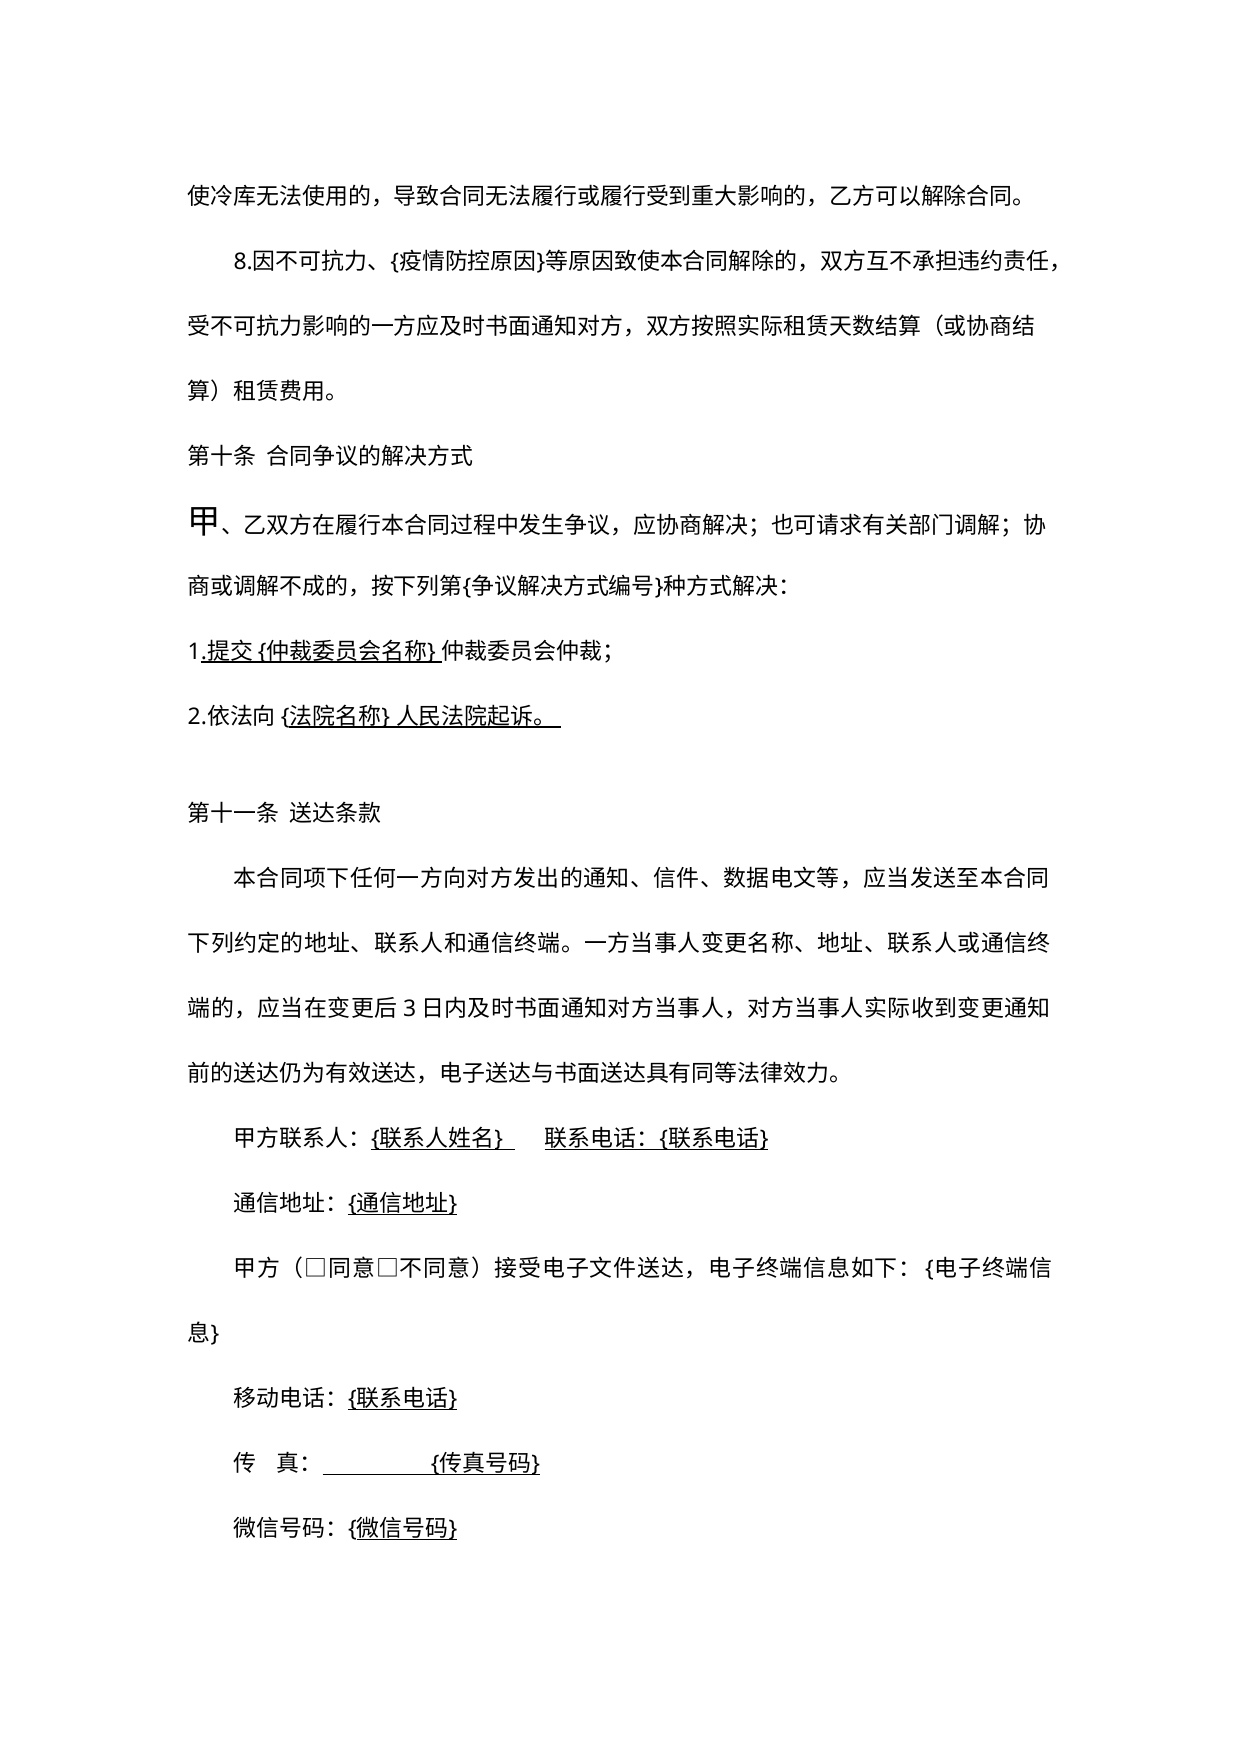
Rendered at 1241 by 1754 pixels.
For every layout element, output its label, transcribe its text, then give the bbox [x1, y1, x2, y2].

text 甲方（□同意□不同意）接受电子文件送达，电子终端信息如下：{电子终端信息} [187, 1234, 1053, 1364]
text 传 真： {传真号码} [187, 1429, 1053, 1494]
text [187, 162, 1053, 227]
text 第十条 合同争议的解决方式 甲、乙双方在履行本合同过程中发生争议，应协商解决；也可请求有关部门调解；协商或调解不成的，按下列第{争议解决方式编号}种方式解决： 1.提交 {仲裁委员会名称} 仲裁委员会仲裁； 2.依法向 {法院名称} 人民法院起诉。 第十一条 送达条款 [187, 422, 1053, 844]
text 移动电话：{联系电话} [187, 1364, 1053, 1429]
text 本合同项下任何一方向对方发出的通知、信件、数据电文等，应当发送至本合同下列约定的地址、联系人和通信终端。一方当事人变更名称、地址、联系人或通信终端的，应当在变更后3日内及时书面通知对方当事人，对方当事人实际收到变更通知前的送达仍为有效送达，电子送达与书面送达具有同等法律效力。 [187, 844, 1053, 1104]
text 8.因不可抗力、{疫情防控原因}等原因致使本合同解除的，双方互不承担违约责任，受不可抗力影响的一方应及时书面通知对方，双方按照实际租赁天数结算（或协商结算）租赁费用。 [187, 227, 1053, 422]
text 通信地址：{通信地址} [187, 1169, 1053, 1234]
text 甲方联系人：{联系人姓名} 联系电话：{联系电话} [187, 1104, 1053, 1169]
text 微信号码：{微信号码} [187, 1494, 1053, 1559]
